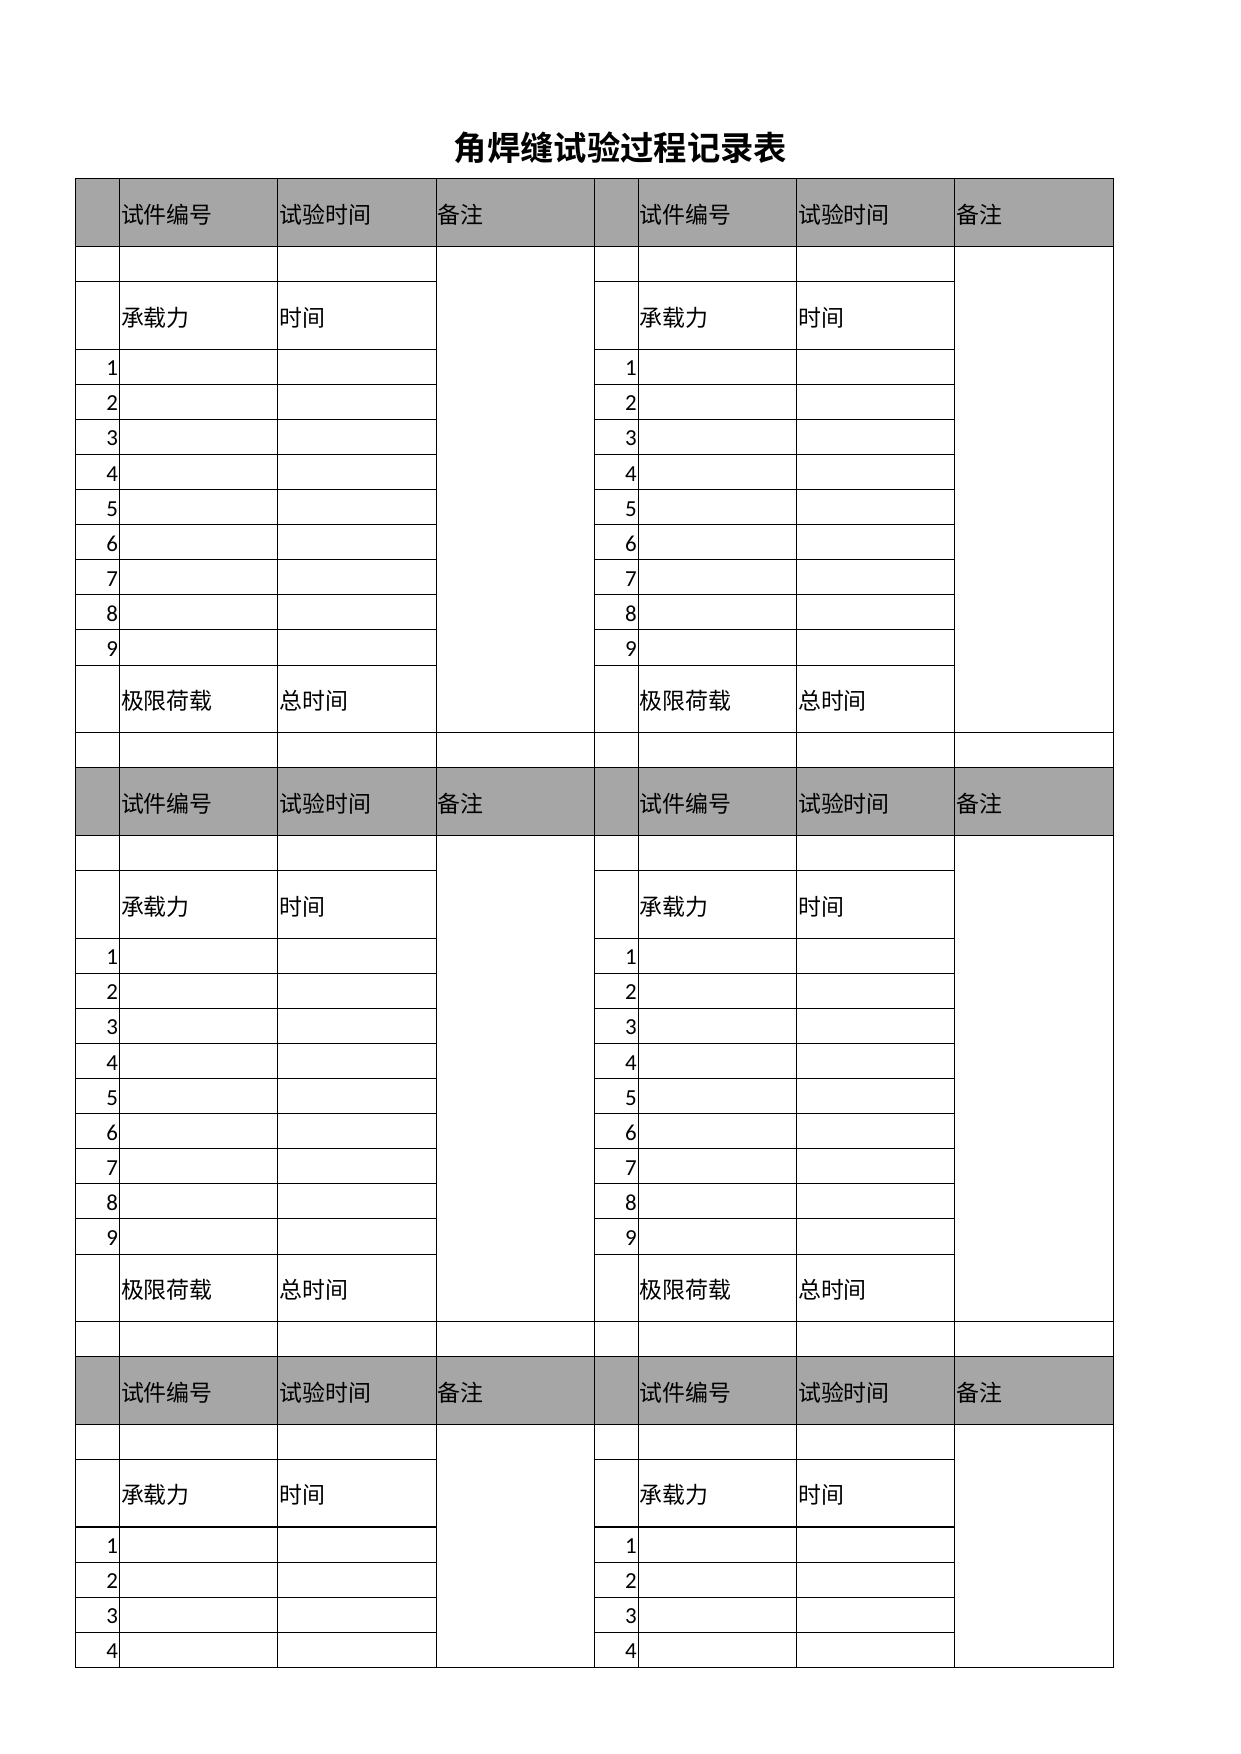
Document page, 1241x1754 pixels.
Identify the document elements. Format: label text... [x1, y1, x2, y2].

table_cell [76, 1425, 119, 1459]
table_header [595, 179, 638, 246]
table_cell 备注 [437, 1357, 594, 1424]
table_header 试验时间 [797, 179, 954, 246]
table_cell [797, 974, 954, 1008]
table_cell [120, 733, 277, 767]
table_cell [278, 385, 436, 419]
table_cell [797, 1009, 954, 1043]
table_cell [120, 350, 277, 384]
table_cell [120, 1149, 277, 1183]
table_cell [797, 455, 954, 489]
table_cell 备注 [437, 768, 594, 835]
table_cell [120, 247, 277, 281]
table_cell [76, 768, 119, 835]
table_cell [278, 733, 436, 767]
table_cell [120, 630, 277, 664]
table_cell 时间 [797, 871, 954, 937]
table_cell [76, 1322, 119, 1356]
table_cell 7 [76, 560, 119, 594]
table_cell [120, 490, 277, 524]
table_cell [120, 595, 277, 629]
table_cell [639, 630, 796, 664]
table_header 试验时间 [278, 179, 436, 246]
table_cell 试件编号 [120, 1357, 277, 1424]
table_cell 4 [76, 1633, 119, 1667]
table_cell [595, 666, 638, 732]
table_cell 时间 [278, 871, 436, 937]
table_cell 极限荷载 [120, 1255, 277, 1321]
table_cell 试验时间 [278, 768, 436, 835]
table_cell [639, 1322, 796, 1356]
table_cell 试件编号 [639, 1357, 796, 1424]
table_cell 4 [595, 1044, 638, 1078]
table_cell [797, 1149, 954, 1183]
table_cell [120, 1114, 277, 1148]
table_cell 总时间 [797, 1255, 954, 1321]
table_cell [639, 1149, 796, 1183]
table_cell [437, 733, 594, 767]
table_cell 备注 [955, 768, 1113, 835]
table_cell [639, 1009, 796, 1043]
table_cell 2 [595, 974, 638, 1008]
table_header 试件编号 [639, 179, 796, 246]
table_cell [639, 1184, 796, 1218]
table_cell [797, 247, 954, 281]
table_cell 9 [76, 1219, 119, 1253]
table_cell [278, 1219, 436, 1253]
table_cell [639, 1219, 796, 1253]
table_cell [278, 1528, 436, 1562]
table_cell [120, 1528, 277, 1562]
table_cell [797, 1044, 954, 1078]
table_cell [120, 939, 277, 973]
table_cell [797, 1184, 954, 1218]
table_cell [76, 1357, 119, 1424]
table_cell [797, 630, 954, 664]
table_cell [595, 282, 638, 348]
table_cell 2 [76, 1563, 119, 1597]
table_cell 9 [595, 1219, 638, 1253]
table_cell [639, 247, 796, 281]
table_cell [797, 1079, 954, 1113]
table_cell 8 [595, 595, 638, 629]
table_cell 7 [595, 560, 638, 594]
table_cell 1 [76, 350, 119, 384]
table_header 试件编号 [120, 179, 277, 246]
table_cell [595, 1425, 638, 1459]
table_cell [120, 1219, 277, 1253]
table_cell 时间 [797, 1460, 954, 1526]
table_cell 5 [76, 1079, 119, 1113]
table_cell 7 [76, 1149, 119, 1183]
table_cell [955, 836, 1113, 1321]
table_cell 试件编号 [120, 768, 277, 835]
table_cell [797, 385, 954, 419]
table_cell 2 [76, 385, 119, 419]
table_cell [595, 871, 638, 937]
table_cell [955, 1322, 1113, 1356]
table_cell [437, 1425, 594, 1667]
table_cell 4 [76, 455, 119, 489]
table_cell 总时间 [797, 666, 954, 732]
table_cell [639, 1598, 796, 1632]
table_cell [120, 385, 277, 419]
table_cell [955, 1425, 1113, 1667]
table_cell [278, 836, 436, 870]
table_cell 8 [595, 1184, 638, 1218]
table_cell 8 [76, 1184, 119, 1218]
table_cell 3 [76, 420, 119, 454]
table_cell [797, 560, 954, 594]
table_cell 承载力 [120, 282, 277, 348]
table_cell [797, 525, 954, 559]
table_cell [595, 1460, 638, 1526]
table_cell [595, 247, 638, 281]
table_cell [595, 768, 638, 835]
table_cell [120, 1425, 277, 1459]
table_cell [120, 1322, 277, 1356]
table_cell 时间 [278, 282, 436, 348]
table_cell [120, 836, 277, 870]
table_cell [797, 1563, 954, 1597]
table_cell [955, 733, 1113, 767]
table_cell 备注 [955, 1357, 1113, 1424]
table_cell [639, 525, 796, 559]
table_cell [278, 490, 436, 524]
table_cell [278, 1149, 436, 1183]
table_cell 2 [76, 974, 119, 1008]
table_cell 1 [595, 939, 638, 973]
table_cell [595, 1357, 638, 1424]
table_cell [278, 1009, 436, 1043]
table_cell 5 [595, 1079, 638, 1113]
table_cell 1 [595, 1528, 638, 1562]
table_cell 1 [76, 1528, 119, 1562]
table_cell [278, 1114, 436, 1148]
table_cell [639, 350, 796, 384]
table_cell [595, 733, 638, 767]
table_cell [639, 1563, 796, 1597]
table_cell [120, 1184, 277, 1218]
table_cell 时间 [797, 282, 954, 348]
table_cell 7 [595, 1149, 638, 1183]
table_cell [278, 630, 436, 664]
table_cell [278, 974, 436, 1008]
table_cell [797, 490, 954, 524]
table_cell [76, 247, 119, 281]
table_cell [278, 420, 436, 454]
table_cell 承载力 [120, 871, 277, 937]
table_cell [120, 560, 277, 594]
table_cell [639, 1633, 796, 1667]
table_cell [639, 420, 796, 454]
table_cell [797, 1633, 954, 1667]
table_cell [120, 1598, 277, 1632]
table_cell [120, 1009, 277, 1043]
table_cell 1 [595, 350, 638, 384]
table_cell [76, 666, 119, 732]
table_cell [955, 247, 1113, 732]
table_cell [76, 282, 119, 348]
table_cell 6 [595, 525, 638, 559]
table_cell [278, 455, 436, 489]
table_cell 6 [76, 525, 119, 559]
table_cell [797, 420, 954, 454]
table_cell 试验时间 [797, 768, 954, 835]
table_header 备注 [955, 179, 1113, 246]
table_cell 试验时间 [278, 1357, 436, 1424]
table_cell [437, 247, 594, 732]
table_cell [120, 455, 277, 489]
table_cell [76, 836, 119, 870]
table_cell [639, 1114, 796, 1148]
table_header [76, 179, 119, 246]
table_cell 5 [595, 490, 638, 524]
table_cell 总时间 [278, 1255, 436, 1321]
table_cell [639, 939, 796, 973]
table_cell [278, 247, 436, 281]
table_cell [797, 939, 954, 973]
table_header 备注 [437, 179, 594, 246]
table_cell [797, 1322, 954, 1356]
table_cell 总时间 [278, 666, 436, 732]
table_cell 3 [595, 1598, 638, 1632]
table_cell 极限荷载 [120, 666, 277, 732]
table_cell [797, 1598, 954, 1632]
table_cell 5 [76, 490, 119, 524]
table_cell [278, 1563, 436, 1597]
table_cell 2 [595, 385, 638, 419]
table_cell 极限荷载 [639, 1255, 796, 1321]
table_cell [639, 1079, 796, 1113]
table_cell [639, 733, 796, 767]
table_cell [278, 1598, 436, 1632]
table_cell 6 [595, 1114, 638, 1148]
table_cell [639, 595, 796, 629]
table_cell [437, 836, 594, 1321]
table_cell [797, 836, 954, 870]
table_cell [639, 1425, 796, 1459]
table_cell [120, 974, 277, 1008]
table_cell 承载力 [639, 1460, 796, 1526]
table_cell [120, 1563, 277, 1597]
table_cell [120, 420, 277, 454]
table_cell 3 [76, 1598, 119, 1632]
table_cell 极限荷载 [639, 666, 796, 732]
table_cell 承载力 [639, 282, 796, 348]
table_cell [639, 974, 796, 1008]
table_cell [76, 871, 119, 937]
table_cell [639, 385, 796, 419]
table_cell [595, 1322, 638, 1356]
table_cell [797, 350, 954, 384]
table_cell [639, 560, 796, 594]
table_cell 8 [76, 595, 119, 629]
table_cell [76, 1255, 119, 1321]
table_cell 2 [595, 1563, 638, 1597]
table_cell 3 [595, 420, 638, 454]
table_cell [278, 1322, 436, 1356]
table_cell 9 [76, 630, 119, 664]
table_cell [278, 1184, 436, 1218]
table_cell [120, 1044, 277, 1078]
table_cell [797, 1425, 954, 1459]
table_cell [797, 1219, 954, 1253]
table_cell [76, 1460, 119, 1526]
table_cell 3 [76, 1009, 119, 1043]
table_cell [278, 595, 436, 629]
table_cell [639, 1528, 796, 1562]
table_cell 4 [595, 1633, 638, 1667]
table_cell 1 [76, 939, 119, 973]
table_cell [595, 836, 638, 870]
table_cell 承载力 [639, 871, 796, 937]
table_cell [797, 595, 954, 629]
table_cell [278, 525, 436, 559]
table_cell [797, 733, 954, 767]
table_cell [639, 455, 796, 489]
table_cell 3 [595, 1009, 638, 1043]
table_cell [278, 1425, 436, 1459]
table_cell 4 [595, 455, 638, 489]
text 角焊缝试验过程记录表 [75, 113, 1165, 178]
table_cell 4 [76, 1044, 119, 1078]
table_cell 试验时间 [797, 1357, 954, 1424]
table_cell [120, 525, 277, 559]
table_cell 时间 [278, 1460, 436, 1526]
table_cell [797, 1114, 954, 1148]
table_cell [278, 560, 436, 594]
table_cell [76, 733, 119, 767]
table_cell [639, 490, 796, 524]
table_cell 承载力 [120, 1460, 277, 1526]
table_cell 试件编号 [639, 768, 796, 835]
table_cell [120, 1633, 277, 1667]
table_cell [278, 939, 436, 973]
table_cell [278, 350, 436, 384]
table_cell 9 [595, 630, 638, 664]
table_cell [595, 1255, 638, 1321]
table_cell [278, 1633, 436, 1667]
table_cell 6 [76, 1114, 119, 1148]
table_cell [278, 1079, 436, 1113]
table_cell [639, 1044, 796, 1078]
table_cell [797, 1528, 954, 1562]
table_cell [278, 1044, 436, 1078]
table_cell [437, 1322, 594, 1356]
table_cell [639, 836, 796, 870]
table_cell [120, 1079, 277, 1113]
